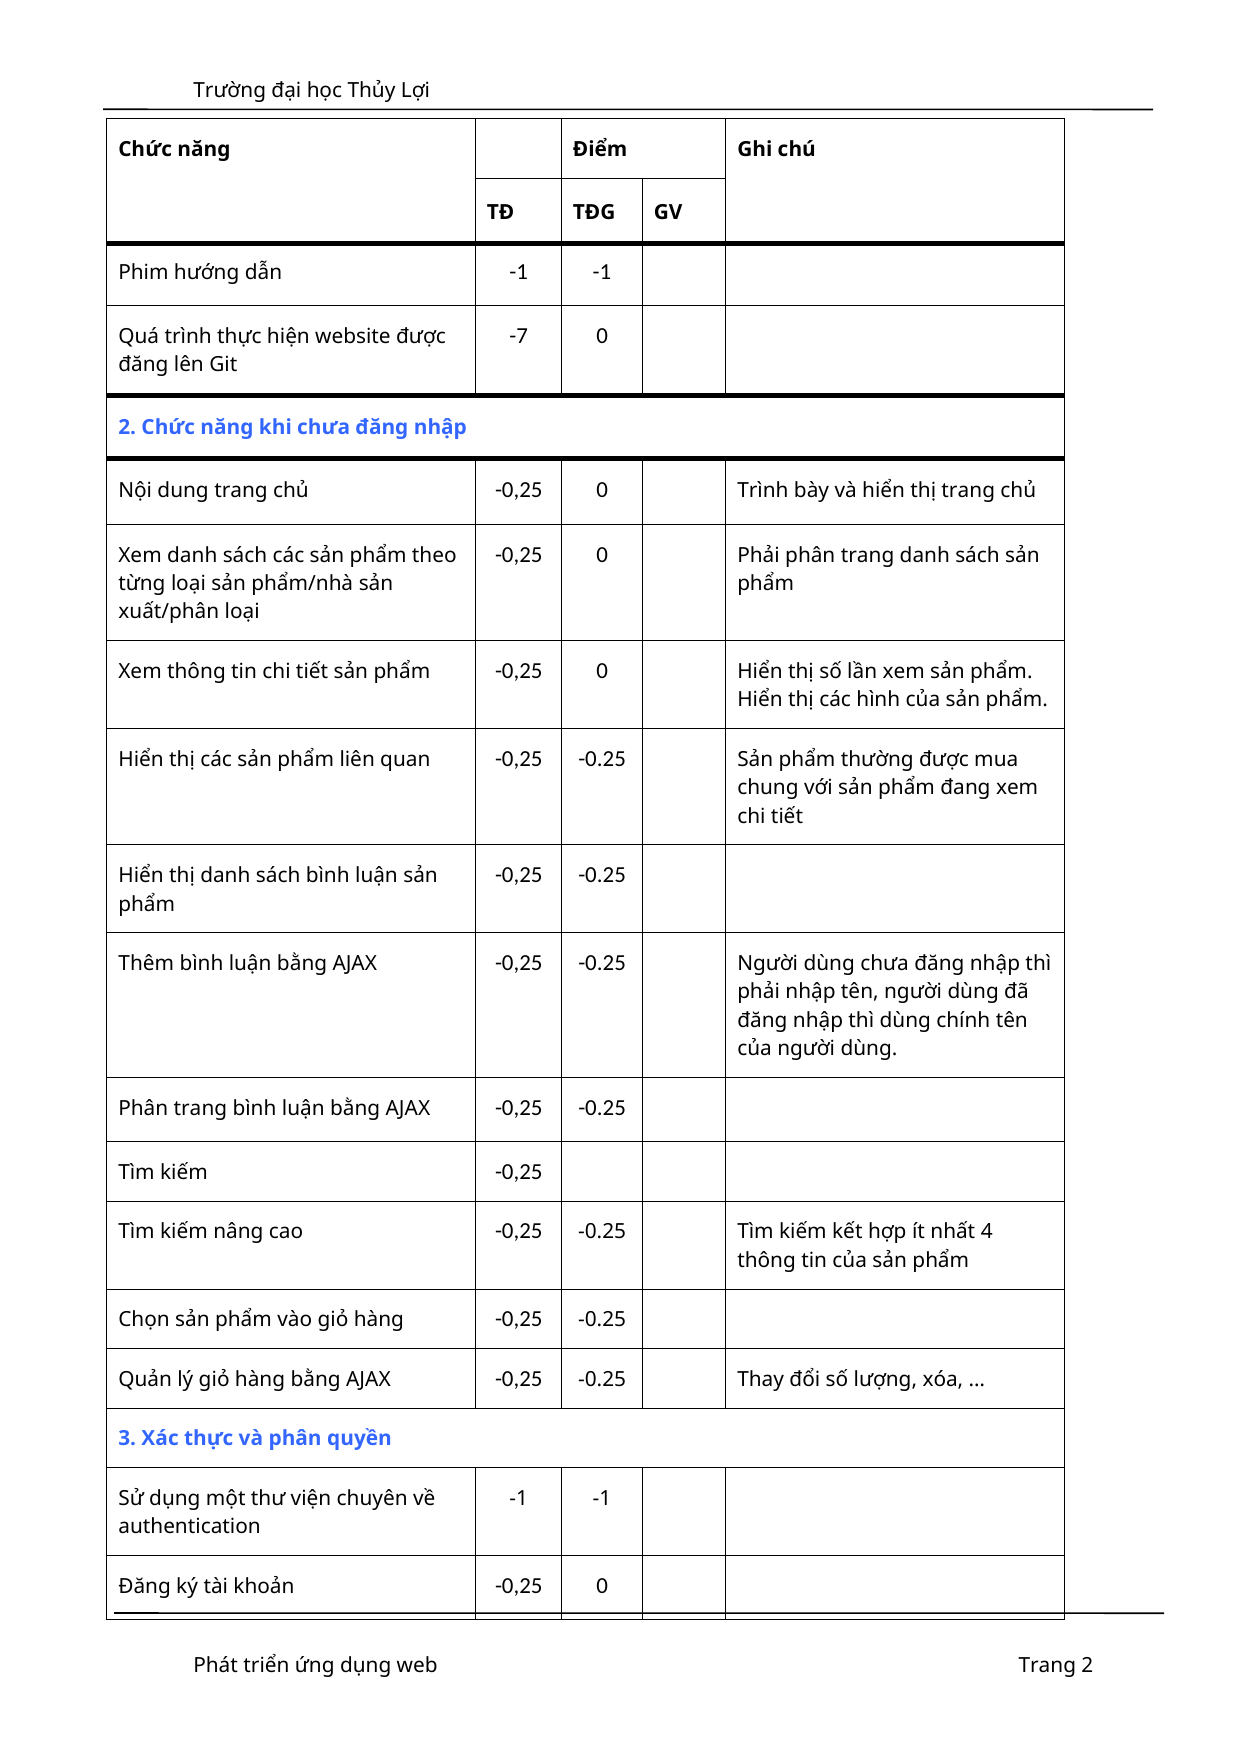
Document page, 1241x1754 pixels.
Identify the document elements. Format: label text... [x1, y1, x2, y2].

table_cell GV [643, 179, 725, 241]
table_cell [643, 461, 725, 524]
table_cell [643, 525, 725, 640]
table_cell Tìm kiếm nâng cao [107, 1202, 475, 1288]
table_cell [726, 1468, 1064, 1555]
table_cell Quản lý giỏ hàng bằng AJAX [107, 1349, 475, 1407]
table_cell -7 [476, 306, 561, 393]
table_cell [726, 1142, 1064, 1201]
table_cell -0,25 [476, 845, 561, 932]
table_cell -0.25 [562, 729, 642, 844]
table_cell -0,25 [476, 641, 561, 728]
table_cell [643, 641, 725, 728]
table_cell TĐG [562, 179, 642, 241]
table_cell -0,25 [476, 1202, 561, 1288]
table_cell [643, 246, 725, 305]
table_header [476, 119, 561, 178]
table_cell -0,25 [476, 1290, 561, 1348]
table_cell Hiển thị số lần xem sản phẩm. Hiển thị các hình của sản phẩm. [726, 641, 1064, 728]
table_cell 0 [562, 525, 642, 640]
table_cell Tìm kiếm kết hợp ít nhất 4 thông tin của sản phẩm [726, 1202, 1064, 1288]
table_cell 2. Chức năng khi chưa đăng nhập [107, 398, 1064, 456]
table_cell [726, 1556, 1064, 1619]
table_cell -0,25 [476, 1078, 561, 1141]
table_cell -0,25 [476, 933, 561, 1077]
table_cell -0.25 [562, 1349, 642, 1407]
table_cell [643, 306, 725, 393]
table_cell [643, 1142, 725, 1201]
table_cell [643, 933, 725, 1077]
table_cell 0 [562, 1556, 642, 1619]
table_cell -0,25 [476, 1349, 561, 1407]
table_cell Hiển thị các sản phẩm liên quan [107, 729, 475, 844]
table_cell [562, 1142, 642, 1201]
table_header Điểm [562, 119, 725, 178]
table_cell [643, 1078, 725, 1141]
table_cell [726, 845, 1064, 932]
table_cell Phân trang bình luận bằng AJAX [107, 1078, 475, 1141]
table_cell Thay đổi số lượng, xóa, … [726, 1349, 1064, 1407]
table_cell -0.25 [562, 1202, 642, 1288]
table_cell -0,25 [476, 461, 561, 524]
table_cell [726, 306, 1064, 393]
table_cell Xem thông tin chi tiết sản phẩm [107, 641, 475, 728]
table_cell [643, 845, 725, 932]
table_cell -0.25 [562, 1290, 642, 1348]
table_cell Sản phẩm thường được mua chung với sản phẩm đang xem chi tiết [726, 729, 1064, 844]
table_cell -1 [476, 246, 561, 305]
table_cell [726, 1078, 1064, 1141]
table_cell 0 [562, 306, 642, 393]
table_cell Xem danh sách các sản phẩm theo từng loại sản phẩm/nhà sản xuất/phân loại [107, 525, 475, 640]
table_cell Chọn sản phẩm vào giỏ hàng [107, 1290, 475, 1348]
table_cell 0 [562, 641, 642, 728]
table_cell Người dùng chưa đăng nhập thì phải nhập tên, người dùng đã đăng nhập thì dùng chính tên của người dùng. [726, 933, 1064, 1077]
table_cell TĐ [476, 179, 561, 241]
table_cell -0,25 [476, 729, 561, 844]
table_cell [643, 1468, 725, 1555]
table_cell -0.25 [562, 933, 642, 1077]
table_cell Thêm bình luận bằng AJAX [107, 933, 475, 1077]
table_cell -0.25 [562, 1078, 642, 1141]
table_cell Phim hướng dẫn [107, 246, 475, 305]
table_cell -0,25 [476, 525, 561, 640]
table_cell [643, 1556, 725, 1619]
table_cell Phải phân trang danh sách sản phẩm [726, 525, 1064, 640]
table_cell Nội dung trang chủ [107, 461, 475, 524]
table_cell -0,25 [476, 1142, 561, 1201]
table_cell -1 [562, 1468, 642, 1555]
table_cell -1 [476, 1468, 561, 1555]
table_header Chức năng [107, 119, 475, 241]
table_cell -0,25 [476, 1556, 561, 1619]
table_cell [726, 1290, 1064, 1348]
table_cell 0 [562, 461, 642, 524]
table_cell 3. Xác thực và phân quyền [107, 1409, 1064, 1467]
table_cell [726, 246, 1064, 305]
table_cell Trình bày và hiển thị trang chủ [726, 461, 1064, 524]
table_cell Hiển thị danh sách bình luận sản phẩm [107, 845, 475, 932]
table_cell Quá trình thực hiện website được đăng lên Git [107, 306, 475, 393]
table_cell Tìm kiếm [107, 1142, 475, 1201]
table_header Ghi chú [726, 119, 1064, 241]
table_cell Đăng ký tài khoản [107, 1556, 475, 1619]
table_cell -0.25 [562, 845, 642, 932]
table_cell -1 [562, 246, 642, 305]
table_cell [643, 1202, 725, 1288]
table_cell [643, 1290, 725, 1348]
table_cell Sử dụng một thư viện chuyên về authentication [107, 1468, 475, 1555]
table_cell [643, 1349, 725, 1407]
table_cell [643, 729, 725, 844]
